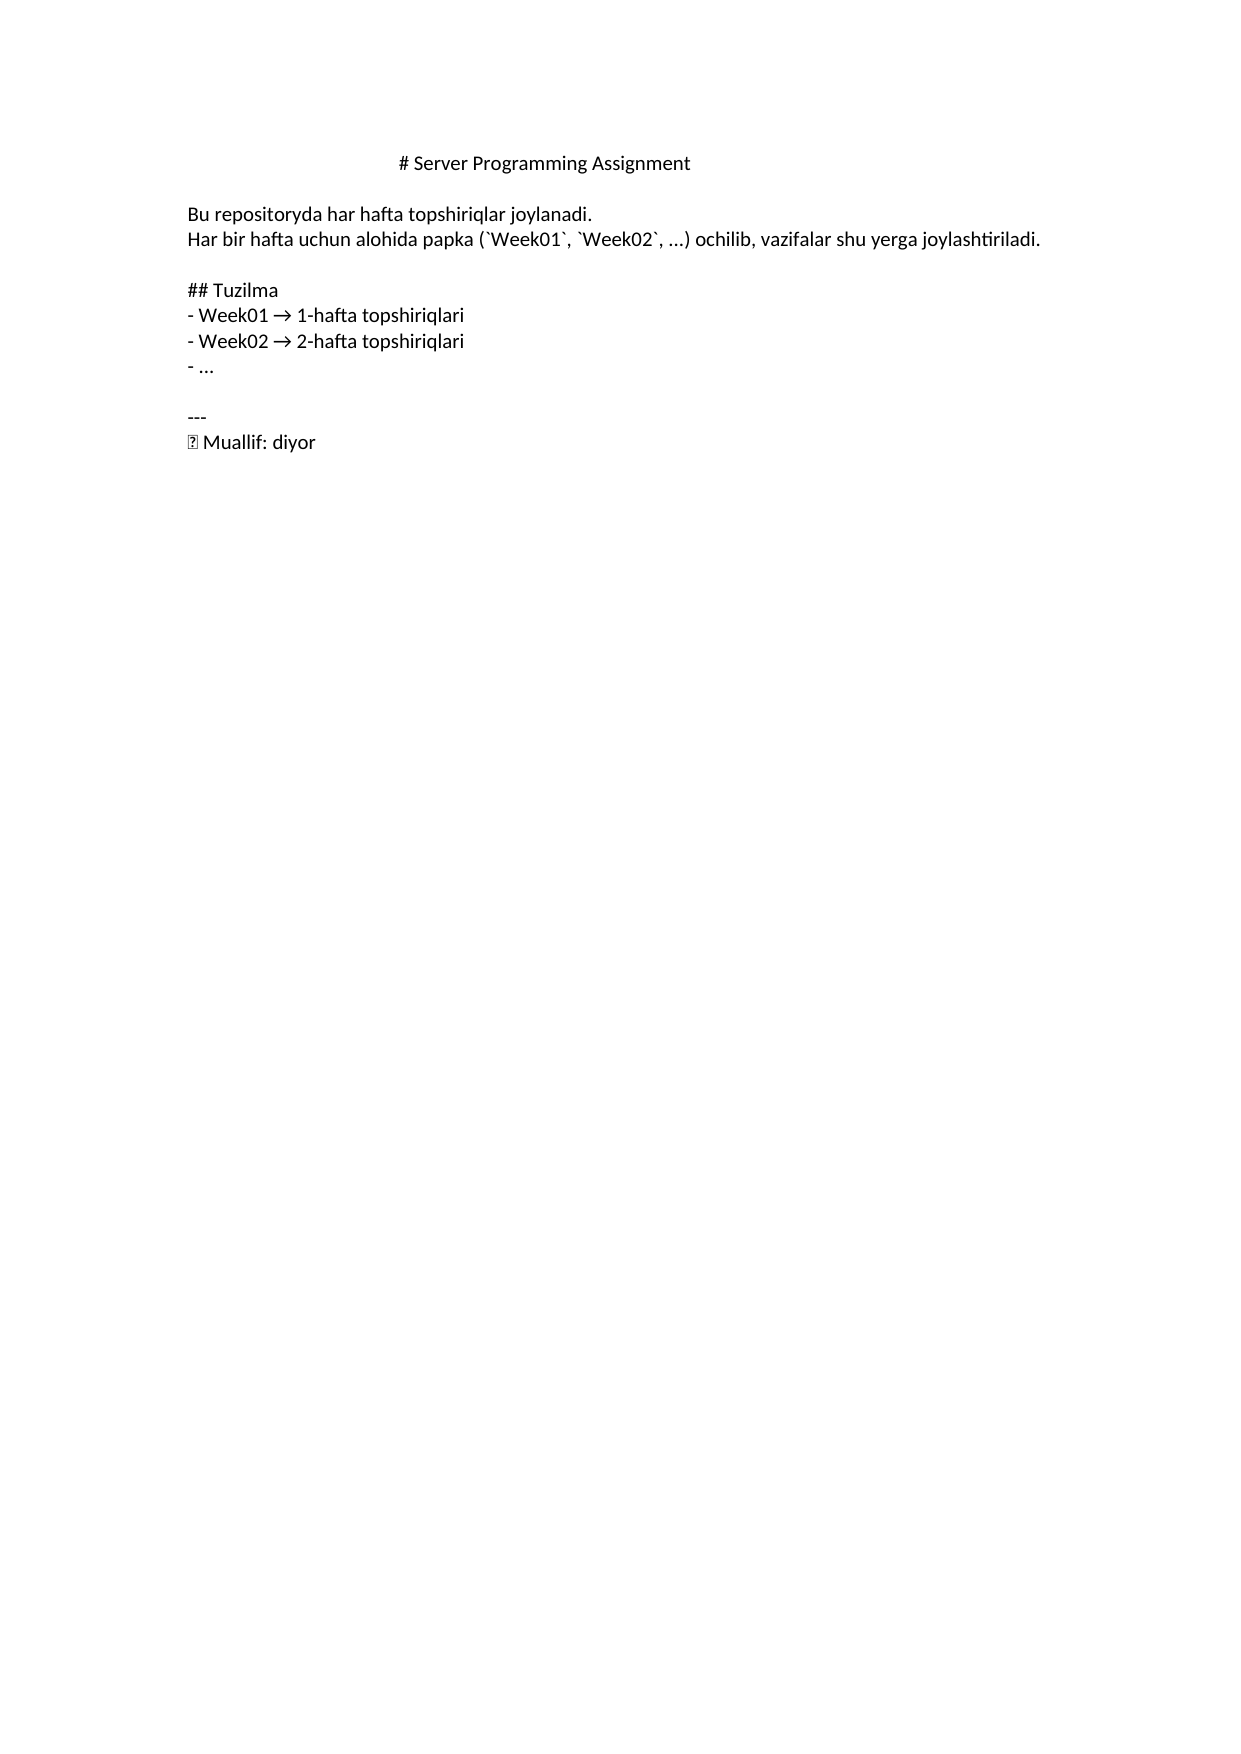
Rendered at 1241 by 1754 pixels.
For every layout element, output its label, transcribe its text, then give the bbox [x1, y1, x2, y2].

text 📌 Muallif: diyor [187, 429, 1053, 455]
text - Week02 → 2-hafta topshiriqlari [187, 328, 1053, 353]
text - Week01 → 1-hafta topshiriqlari [187, 302, 1053, 328]
text - ... [187, 353, 1053, 379]
text # Server Programming Assignment [187, 150, 1053, 175]
text Har bir hafta uchun alohida papka (`Week01`, `Week02`, ...) ochilib, vazifalar shu yerga joylashtiriladi. [187, 226, 1053, 252]
text ## Tuzilma [187, 277, 1053, 302]
text Bu repositoryda har hafta topshiriqlar joylanadi. [187, 201, 1053, 226]
text --- [187, 404, 1053, 429]
